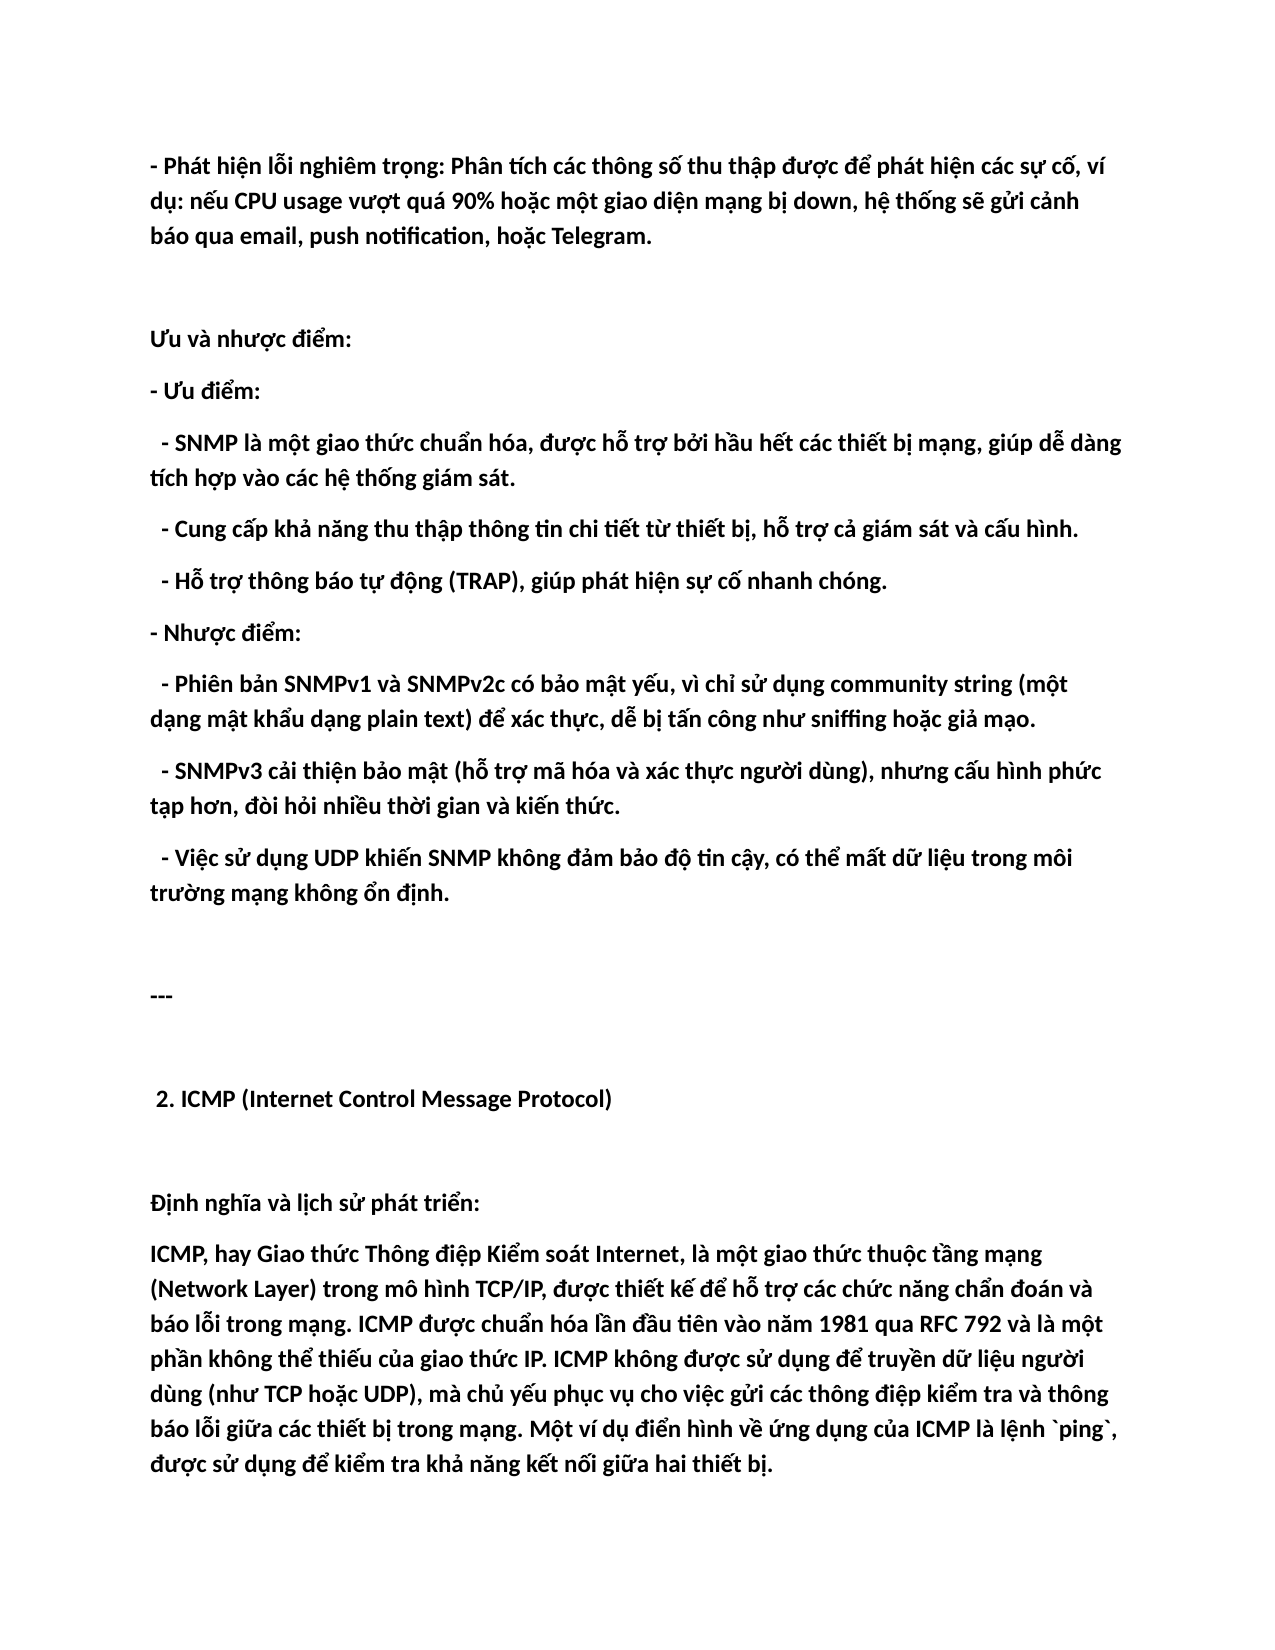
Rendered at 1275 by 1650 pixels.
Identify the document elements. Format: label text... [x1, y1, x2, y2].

text - Phát hiện lỗi nghiêm trọng: Phân tích các thông số thu thập được để phát hiện các sự cố, ví dụ: nếu CPU usage vượt quá 90% hoặc một giao diện mạng bị down, hệ thống sẽ gửi cảnh báo qua email, push notification, hoặc Telegram. [150, 150, 1125, 251]
text - Hỗ trợ thông báo tự động (TRAP), giúp phát hiện sự cố nhanh chóng. [150, 565, 1125, 596]
text - Cung cấp khả năng thu thập thông tin chi tiết từ thiết bị, hỗ trợ cả giám sát và cấu hình. [150, 513, 1125, 544]
text - Ưu điểm: [150, 375, 1125, 406]
text Ưu và nhược điểm: [150, 323, 1125, 354]
text ICMP, hay Giao thức Thông điệp Kiểm soát Internet, là một giao thức thuộc tầng mạng (Network Layer) trong mô hình TCP/IP, được thiết kế để hỗ trợ các chức năng chẩn đoán và báo lỗi trong mạng. ICMP được chuẩn hóa lần đầu tiên vào năm 1981 qua RFC 792 và là một phần không thể thiếu của giao thức IP. ICMP không được sử dụng để truyền dữ liệu người dùng (như TCP hoặc UDP), mà chủ yếu phục vụ cho việc gửi các thông điệp kiểm tra và thông báo lỗi giữa các thiết bị trong mạng. Một ví dụ điển hình về ứng dụng của ICMP là lệnh `ping`, được sử dụng để kiểm tra khả năng kết nối giữa hai thiết bị. [150, 1238, 1125, 1479]
text - SNMP là một giao thức chuẩn hóa, được hỗ trợ bởi hầu hết các thiết bị mạng, giúp dễ dàng tích hợp vào các hệ thống giám sát. [150, 427, 1125, 492]
text - Nhược điểm: [150, 617, 1125, 647]
text - SNMPv3 cải thiện bảo mật (hỗ trợ mã hóa và xác thực người dùng), nhưng cấu hình phức tạp hơn, đòi hỏi nhiều thời gian và kiến thức. [150, 755, 1125, 821]
text - Việc sử dụng UDP khiến SNMP không đảm bảo độ tin cậy, có thể mất dữ liệu trong môi trường mạng không ổn định. [150, 842, 1125, 907]
text Định nghĩa và lịch sử phát triển: [150, 1187, 1125, 1217]
text --- [150, 980, 1125, 1011]
text - Phiên bản SNMPv1 và SNMPv2c có bảo mật yếu, vì chỉ sử dụng community string (một dạng mật khẩu dạng plain text) để xác thực, dễ bị tấn công như sniffing hoặc giả mạo. [150, 668, 1125, 734]
text 2. ICMP (Internet Control Message Protocol) [150, 1083, 1125, 1114]
